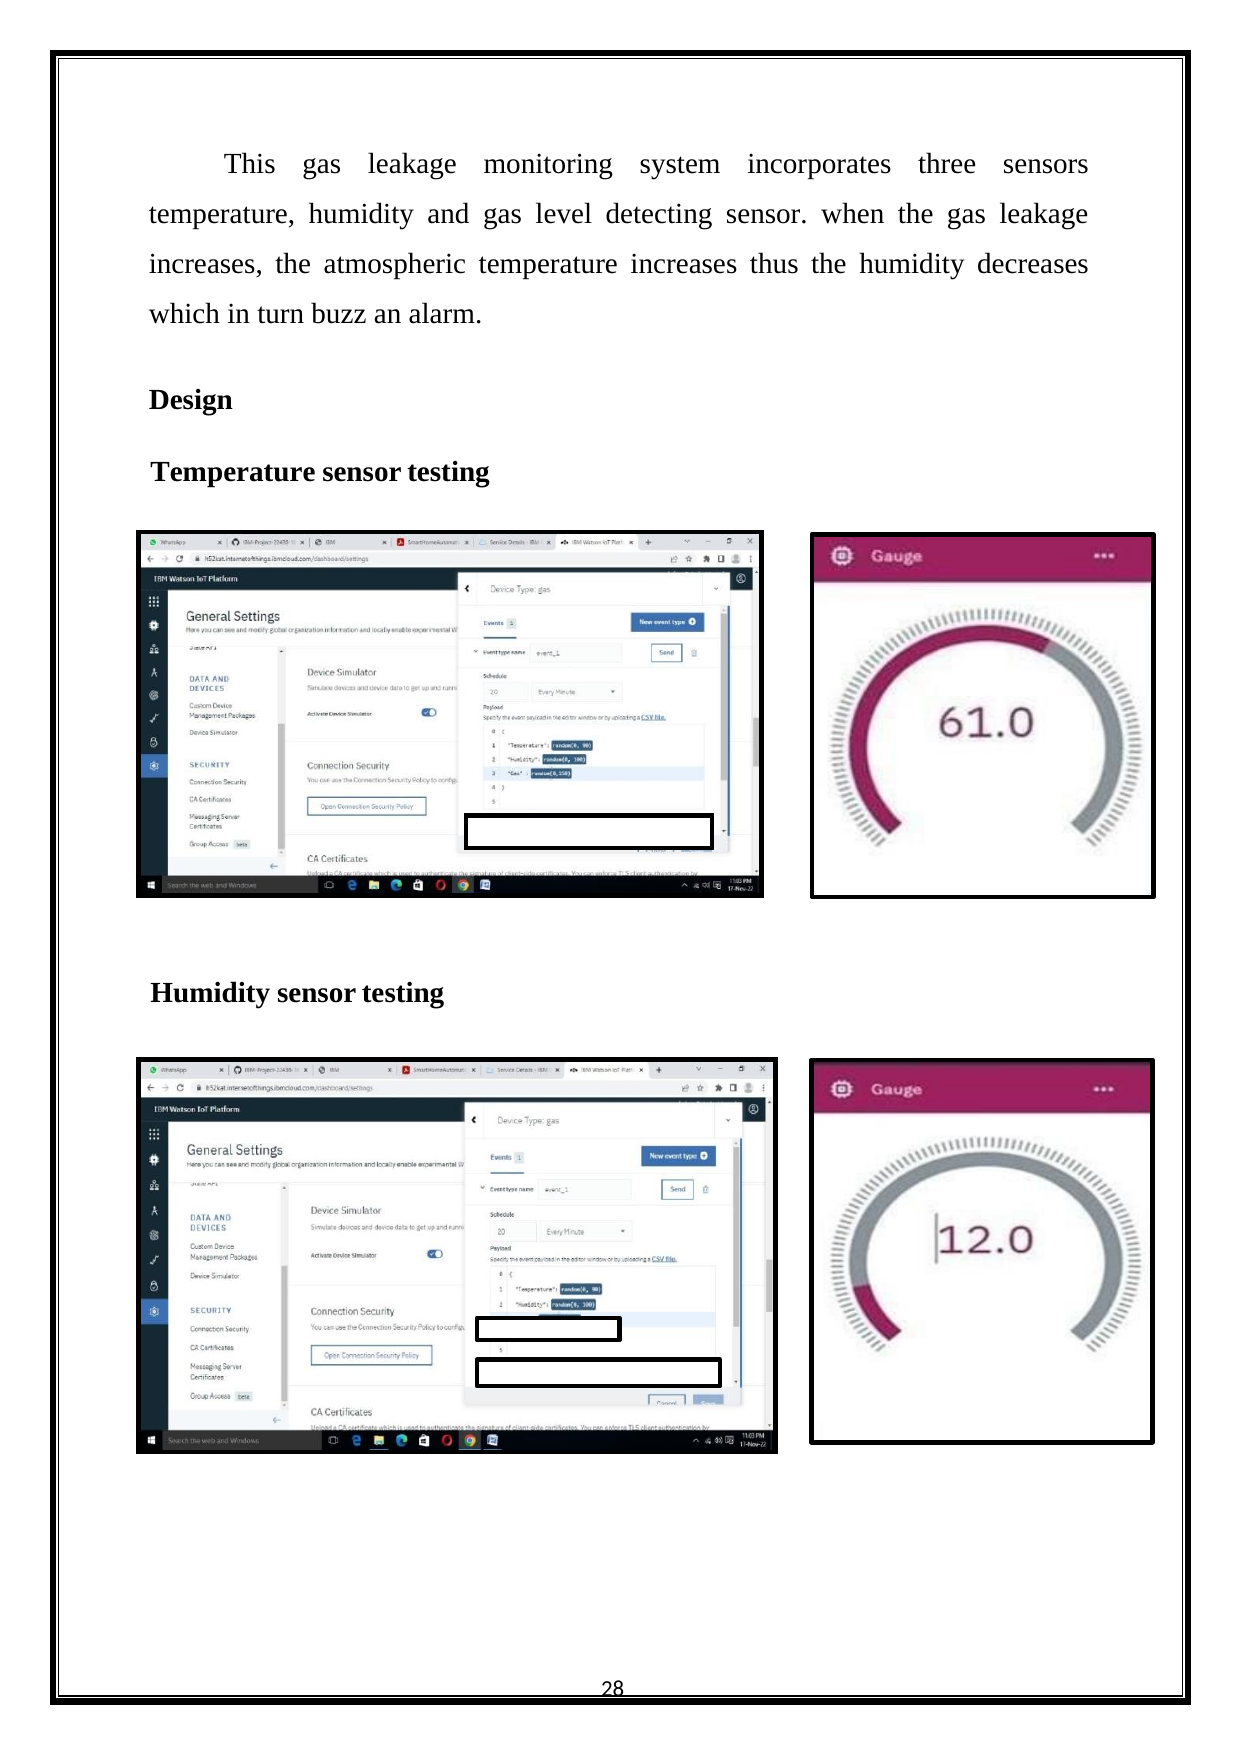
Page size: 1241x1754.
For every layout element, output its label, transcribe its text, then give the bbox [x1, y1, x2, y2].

picture [141, 534, 759, 893]
subtitle Design [148, 382, 490, 416]
picture [814, 1062, 1150, 1440]
picture [141, 1062, 773, 1450]
picture [814, 537, 1151, 895]
text This gas leakage monitoring system incorporates three sensors temperature, humidity and gas level detecting sensor. when the gas leakage increases, the atmospheric temperature increases thus the humidity decreases which in turn buzz an alarm. [148, 146, 1089, 330]
